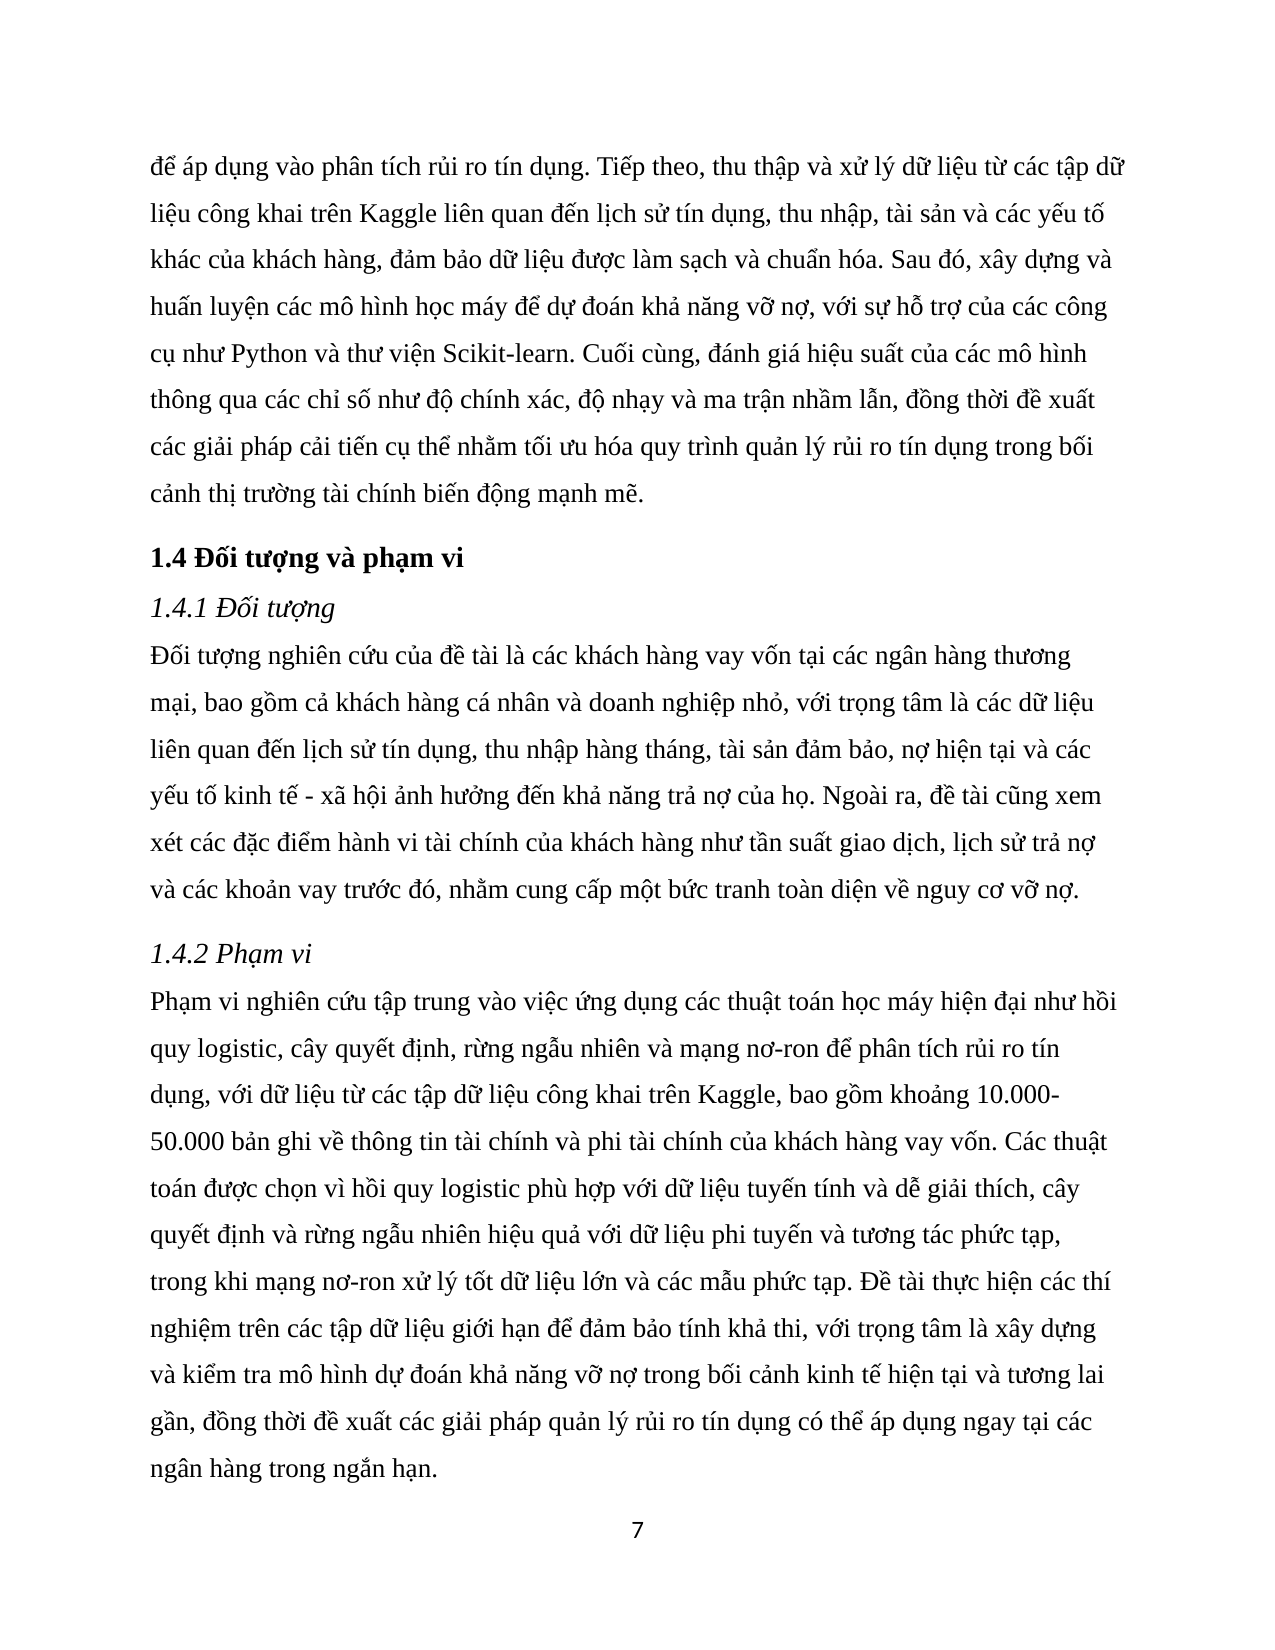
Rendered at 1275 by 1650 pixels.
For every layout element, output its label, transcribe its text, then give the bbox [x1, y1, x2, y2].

text 1.4 Đối tượng và phạm vi 1.4.1 Đối tượng Đối tượng nghiên cứu của đề tài là các khách hàng vay vốn tại các ngân hàng thương mại, bao gồm cả khách hàng cá nhân và doanh nghiệp nhỏ, với trọng tâm là các dữ liệu liên quan đến lịch sử tín dụng, thu nhập hàng tháng, tài sản đảm bảo, nợ hiện tại và các yếu tố kinh tế - xã hội ảnh hưởng đến khả năng trả nợ của họ. Ngoài ra, đề tài cũng xem xét các đặc điểm hành vi tài chính của khách hàng như tần suất giao dịch, lịch sử trả nợ và các khoản vay trước đó, nhằm cung cấp một bức tranh toàn diện về nguy cơ vỡ nợ. [150, 540, 1125, 904]
